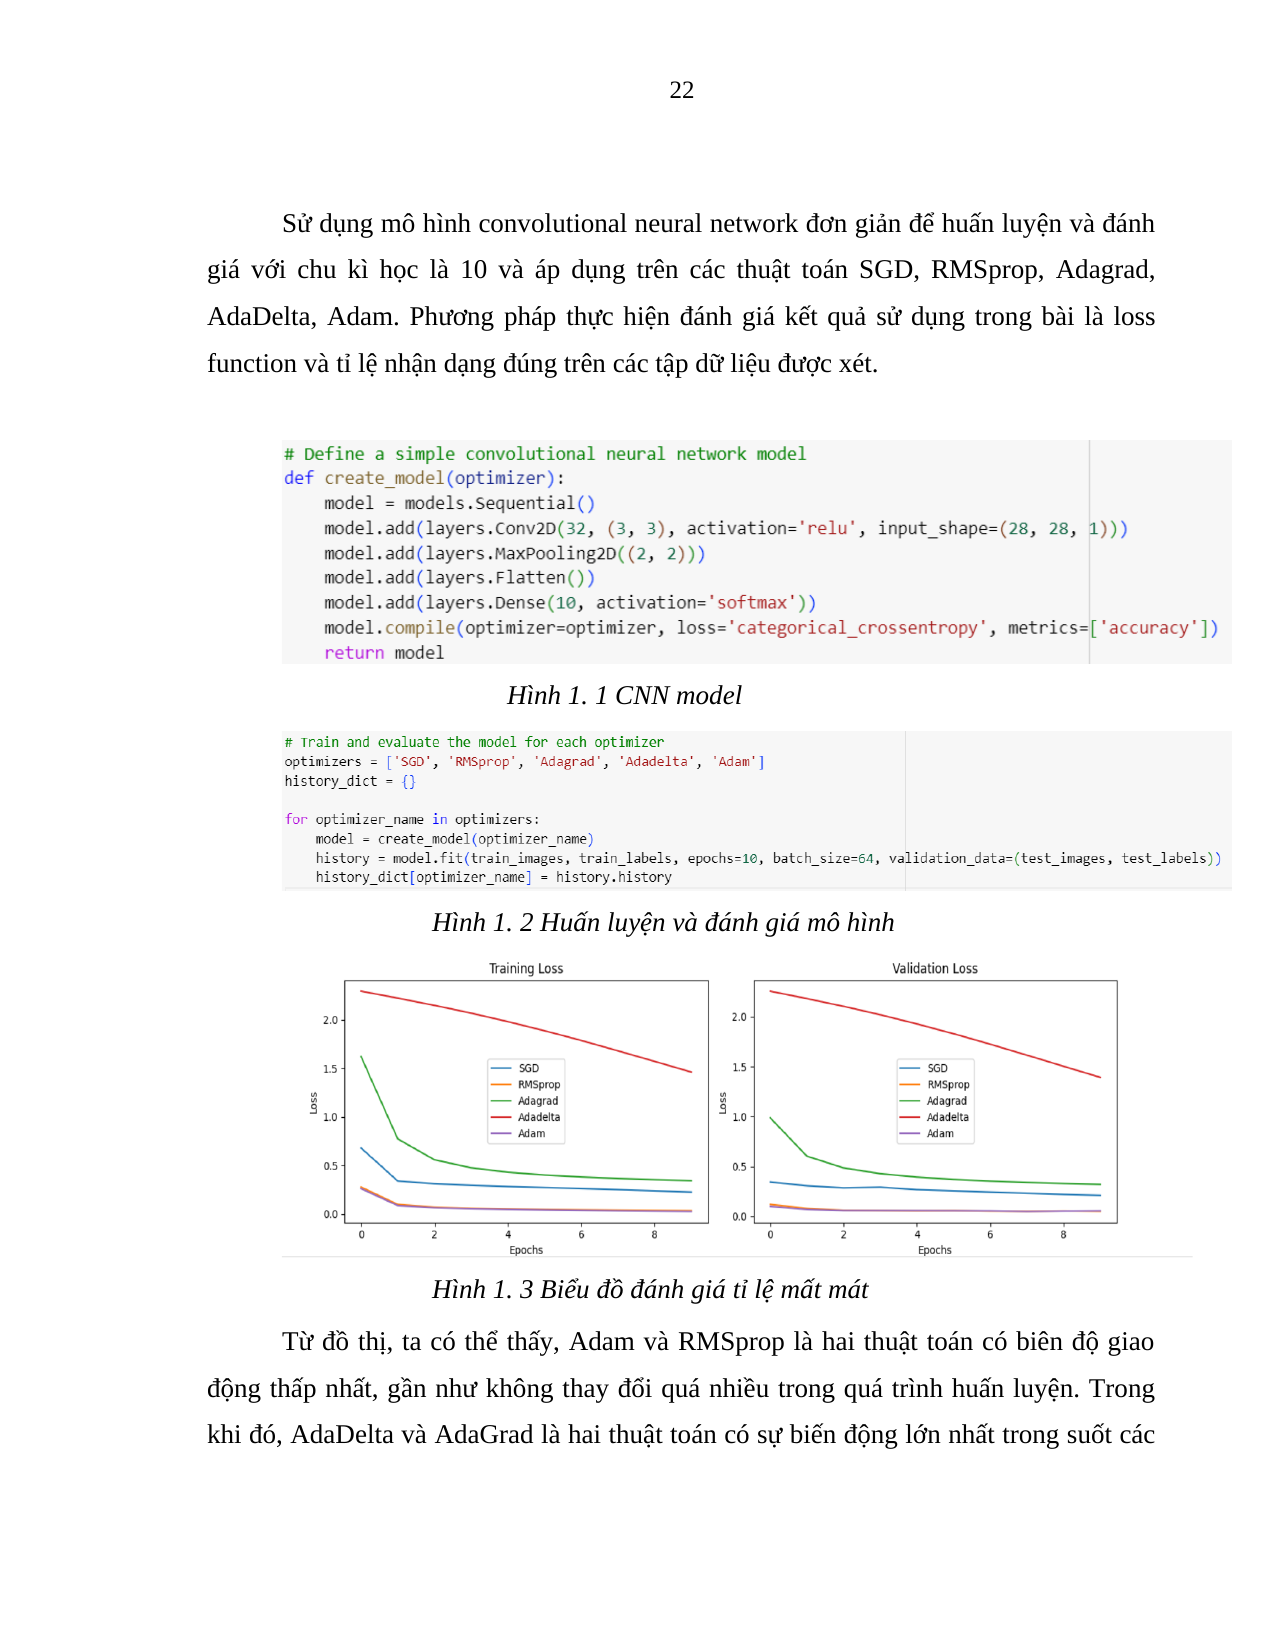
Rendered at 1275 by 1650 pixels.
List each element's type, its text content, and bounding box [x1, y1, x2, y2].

text Sử dụng mô hình convolutional neural network đơn giản để huấn luyện và đánh giá với chu kì học là 10 và áp dụng trên các thuật toán SGD, RMSprop, Adagrad, AdaDelta, Adam. Phương pháp thực hiện đánh giá kết quả sử dụng trong bài là loss function và tỉ lệ nhận dạng đúng trên các tập dữ liệu được xét. [207, 207, 1157, 378]
picture [281, 440, 1232, 664]
picture [281, 731, 1232, 891]
text Hình 1. 2 Huấn luyện và đánh giá mô hình [207, 906, 1157, 937]
text Hình 1. 3 Biểu đồ đánh giá tỉ lệ mất mát [207, 1273, 1157, 1304]
text Hình 1. 1 CNN model [207, 679, 1157, 710]
picture [281, 957, 1193, 1258]
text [207, 1325, 1157, 1450]
